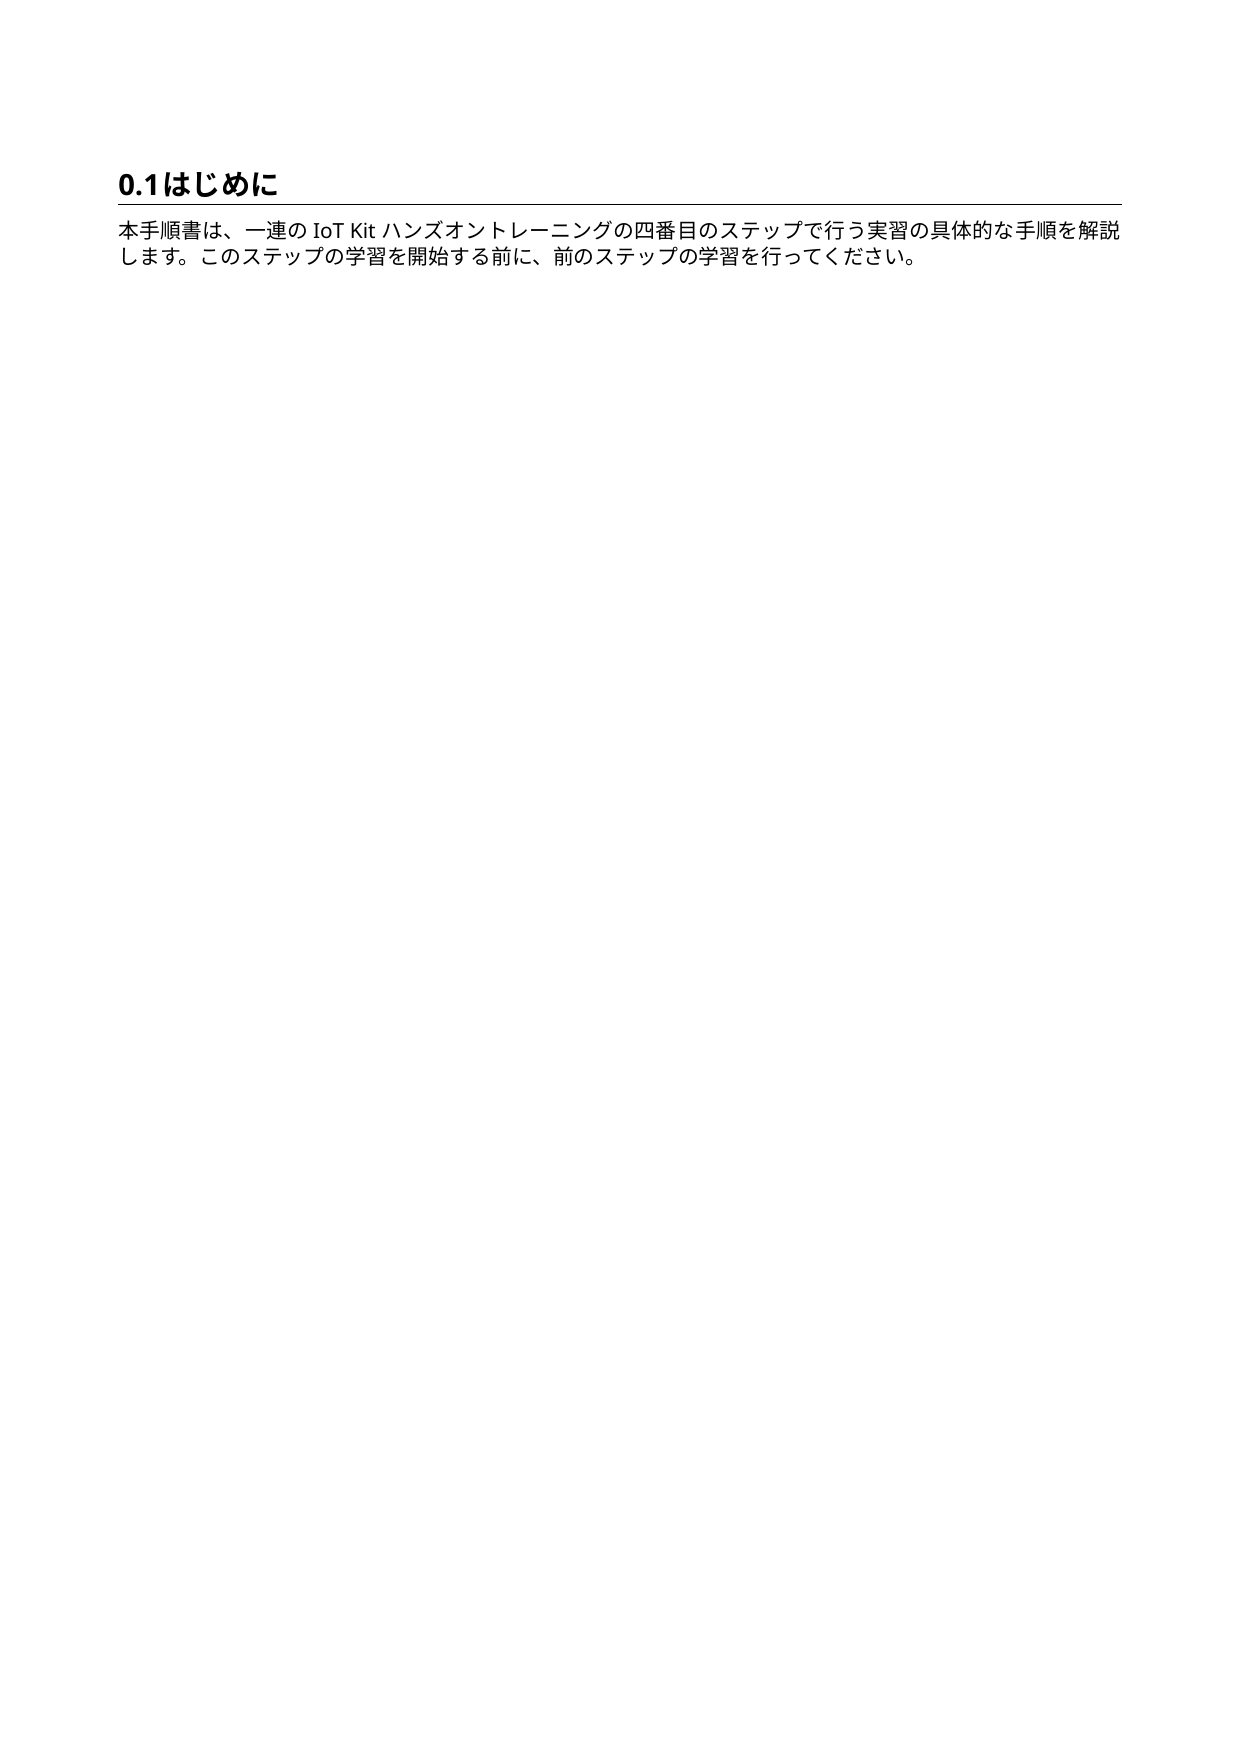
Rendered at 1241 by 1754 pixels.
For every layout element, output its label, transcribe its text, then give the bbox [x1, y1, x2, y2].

subtitle はじめに [118, 165, 1122, 204]
text 本手順書は、一連のIoT Kit ハンズオントレーニングの四番目のステップで行う実習の具体的な手順を解説します。このステップの学習を開始する前に、前のステップの学習を行ってください。 [118, 218, 1122, 271]
